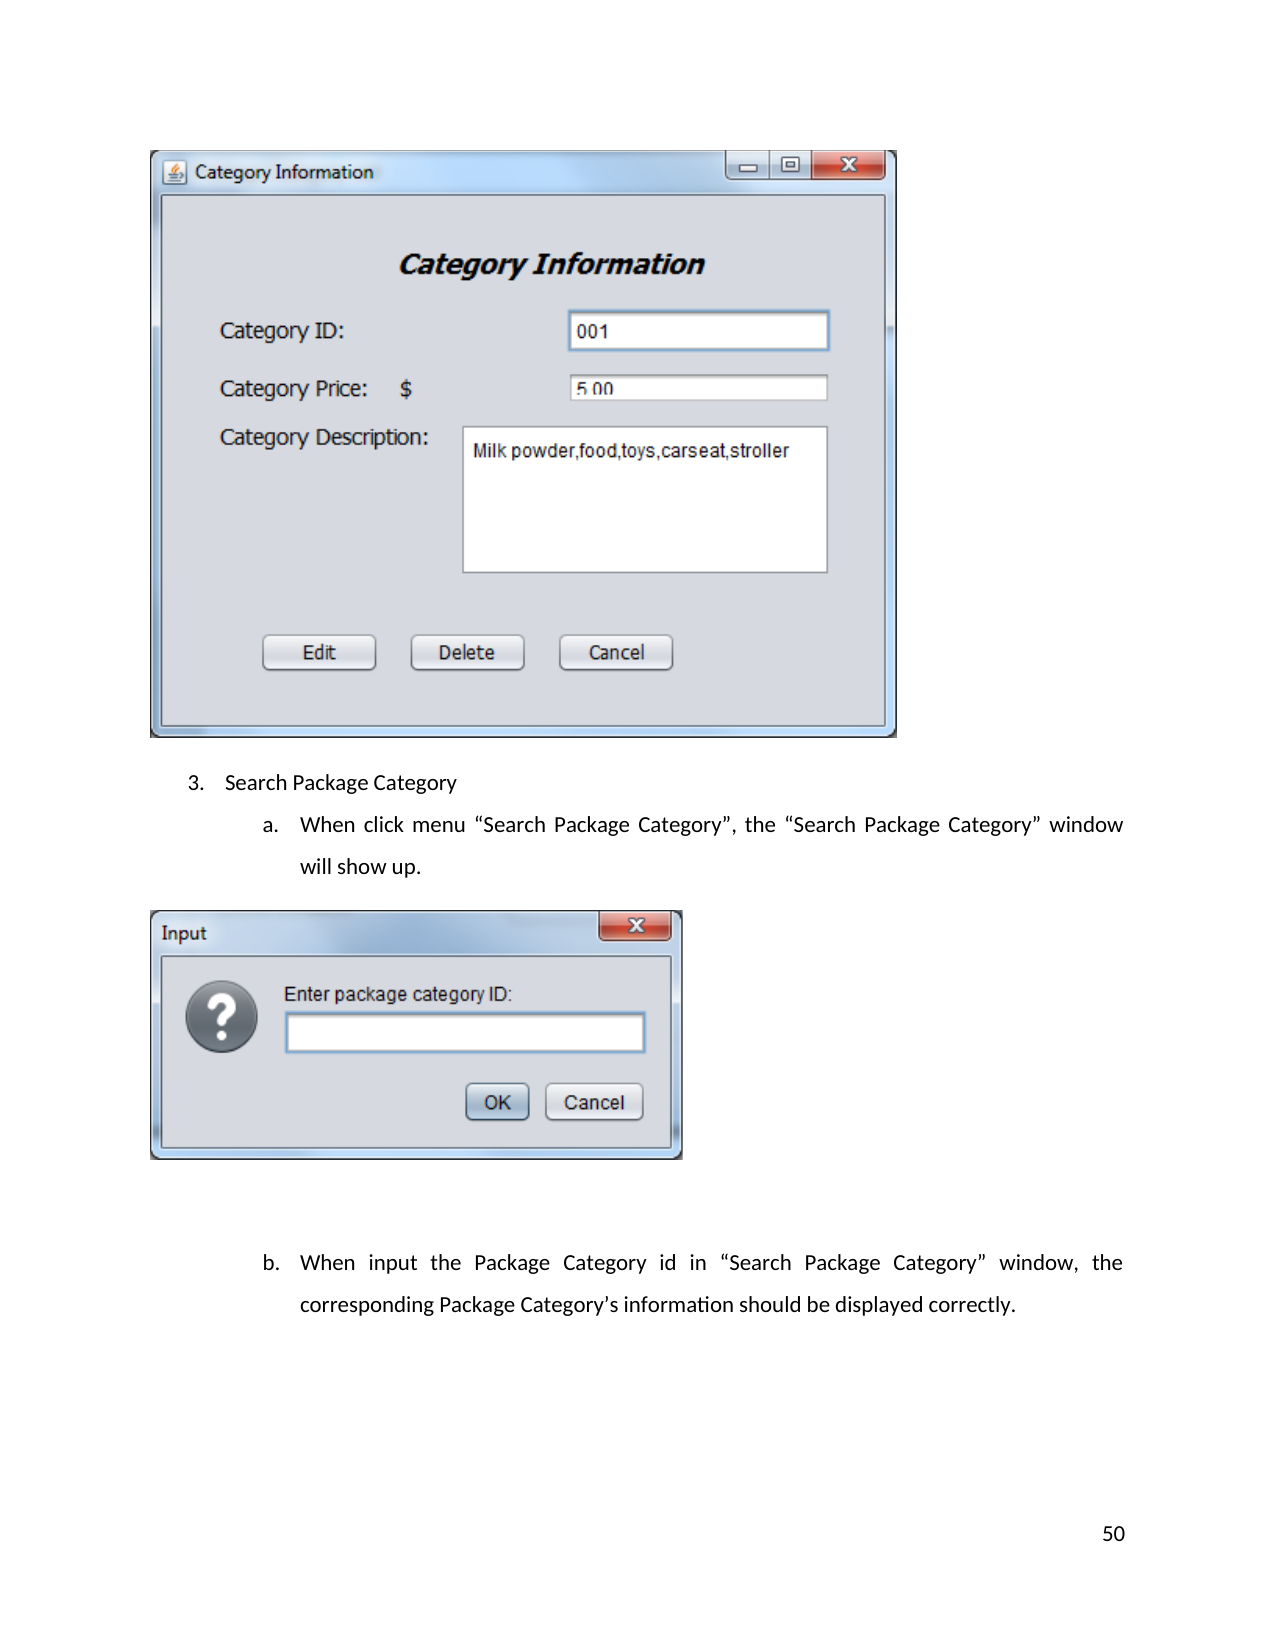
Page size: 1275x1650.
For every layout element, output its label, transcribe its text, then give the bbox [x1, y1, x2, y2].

list When input the Package Category id in “Search Package Category” window, the corresponding Package Category’s information should be displayed correctly. [262, 1248, 1125, 1318]
list When click menu “Search Package Category”, the “Search Package Category” window will show up. [262, 810, 1125, 880]
picture [150, 150, 897, 738]
list Search Package Category [187, 768, 1125, 796]
picture [150, 910, 683, 1160]
